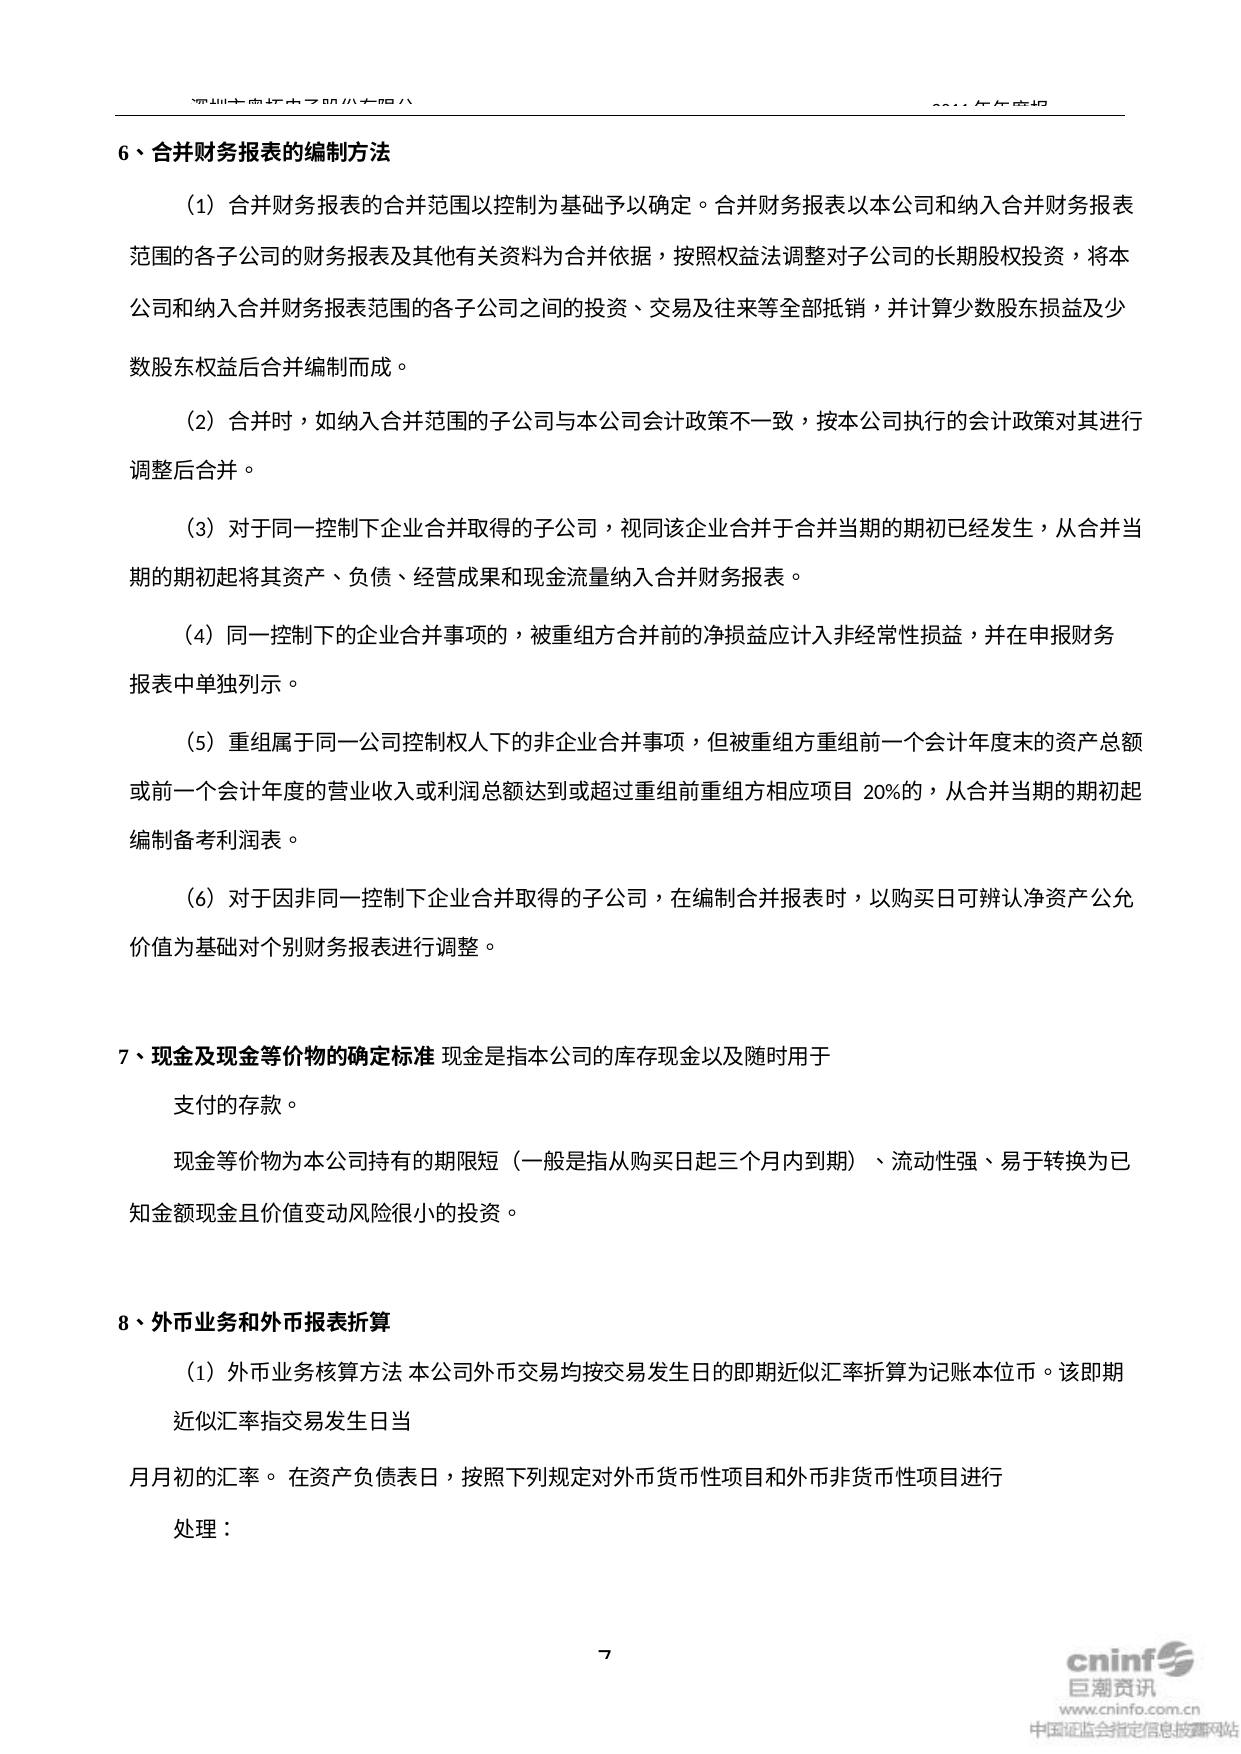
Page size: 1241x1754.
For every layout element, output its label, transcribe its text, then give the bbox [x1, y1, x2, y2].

text 8、外币业务和外币报表折算 [118, 1307, 835, 1337]
text （3）对于同一控制下企业合并取得的子公司，视同该企业合并于合并当期的期初已经发生，从合并当 期的期初起将其资产、负债、经营成果和现金流量纳入合并财务报表。 [129, 513, 1143, 592]
picture [1029, 1633, 1241, 1754]
text （1）合并财务报表的合并范围以控制为基础予以确定。合并财务报表以本公司和纳入合并财务报表 范围的各子公司的财务报表及其他有关资料为合并依据，按照权益法调整对子公司的长期股权投资，将本 公司和纳入合并财务报表范围的各子公司之间的投资、交易及往来等全部抵销，并计算少数股东损益及少 [129, 190, 1134, 322]
text 现金等价物为本公司持有的期限短（一般是指从购买日起三个月内到期）、流动性强、易于转换为已 知金额现金且价值变动风险很小的投资。 [129, 1146, 1133, 1228]
text 数股东权益后合并编制而成。 [129, 351, 835, 381]
text （6）对于因非同一控制下企业合并取得的子公司，在编制合并报表时，以购买日可辨认净资产公允 价值为基础对个别财务报表进行调整。 [129, 883, 1134, 962]
text （2）合并时，如纳入合并范围的子公司与本公司会计政策不一致，按本公司执行的会计政策对其进行 调整后合并。 [129, 406, 1143, 484]
text 6、合并财务报表的编制方法 [118, 137, 835, 167]
text （5）重组属于同一公司控制权人下的非企业合并事项，但被重组方重组前一个会计年度末的资产总额 或前一个会计年度的营业收入或利润总额达到或超过重组前重组方相应项目 20%的，从合并当期的期初起 编制备考利润表。 [129, 727, 1143, 855]
text 7、现金及现金等价物的确定标准 现金是指本公司的库存现金以及随时用于支付的存款。 [118, 1041, 835, 1119]
text （1）外币业务核算方法 本公司外币交易均按交易发生日的即期近似汇率折算为记账本位币。该即期近似汇率指交易发生日当 [173, 1357, 1132, 1436]
text （4）同一控制下的企业合并事项的，被重组方合并前的净损益应计入非经常性损益，并在申报财务 报表中单独列示。 [129, 620, 1124, 699]
text 月月初的汇率。 在资产负债表日，按照下列规定对外币货币性项目和外币非货币性项目进行处理： [129, 1462, 1020, 1544]
